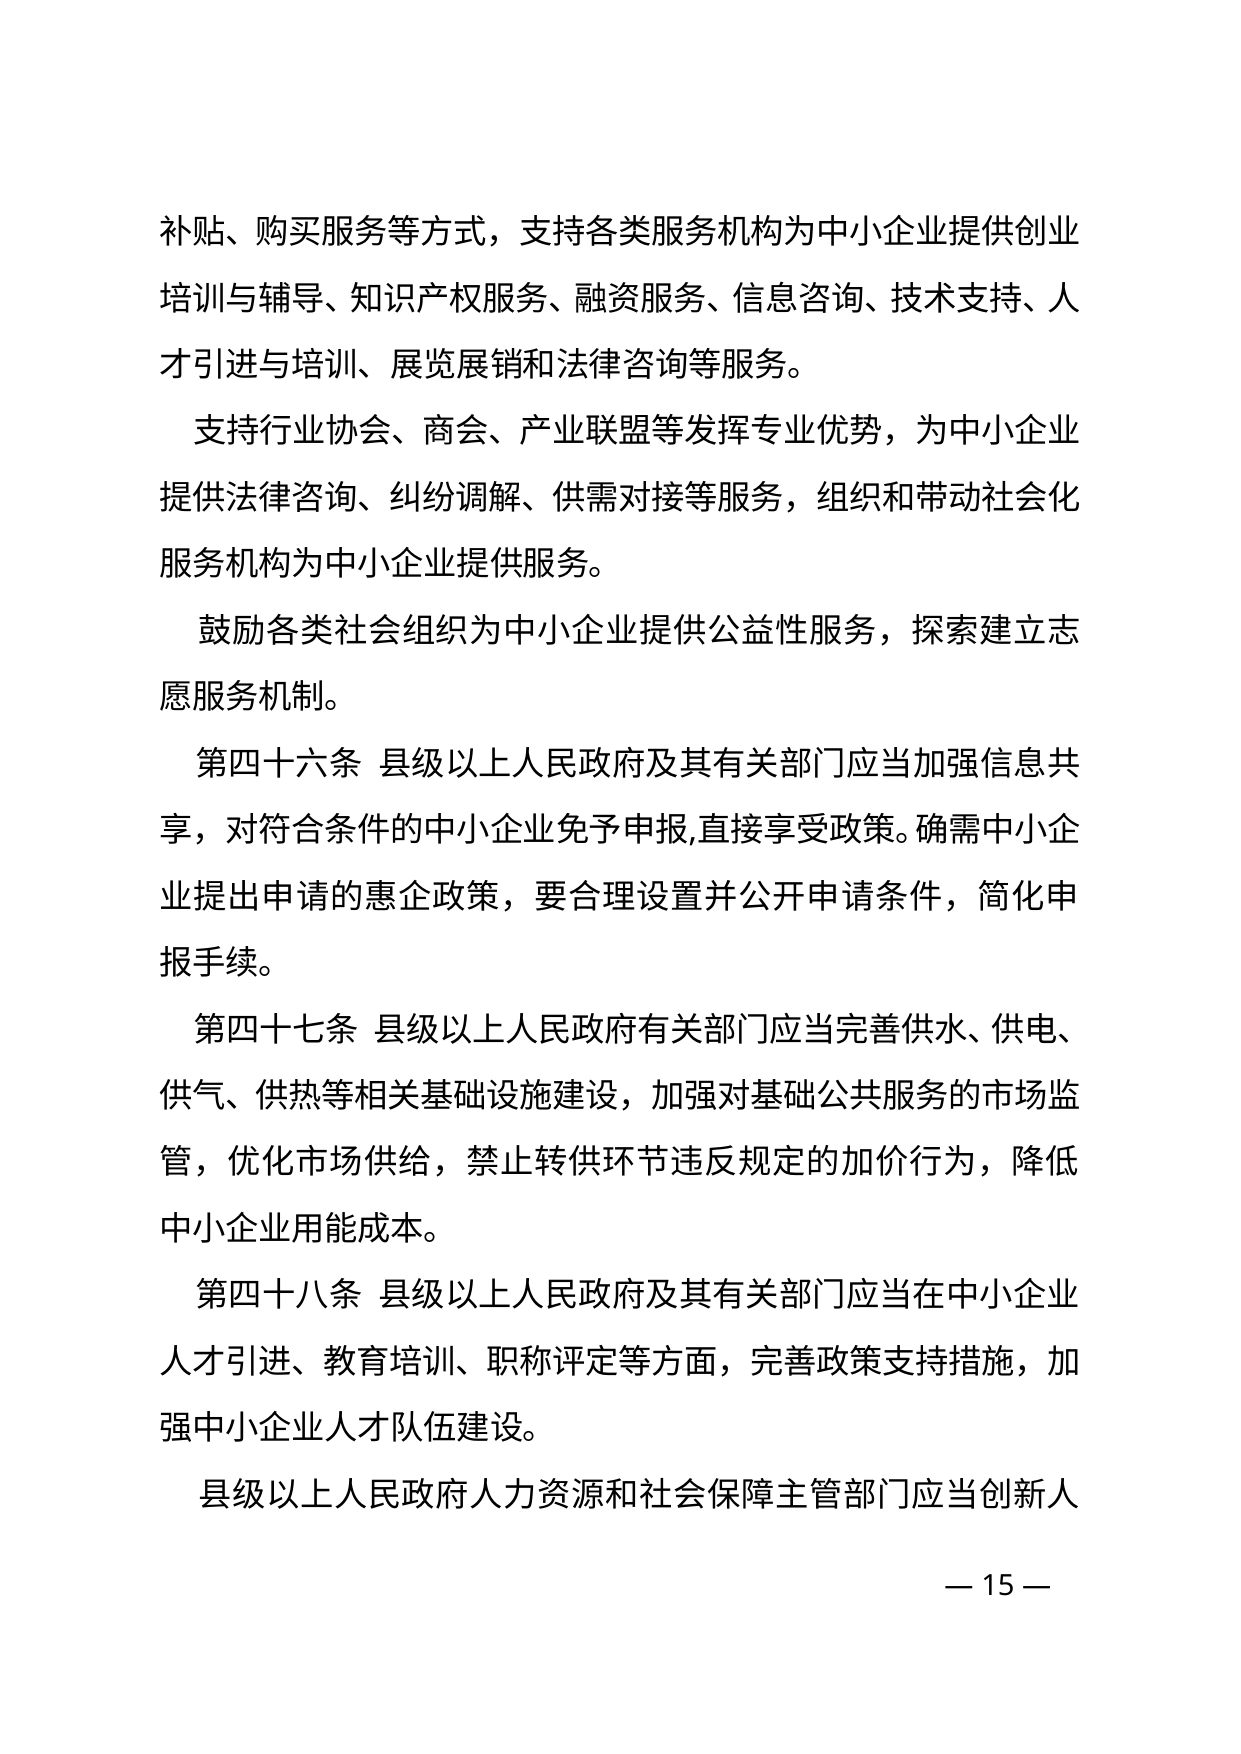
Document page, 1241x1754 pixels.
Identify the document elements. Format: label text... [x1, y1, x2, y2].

text 第四十六条 县级以上人民政府及其有关部门应当加强信息共享，对符合条件的中小企业免予申报,直接享受政策。确需中小企业提出申请的惠企政策，要合理设置并公开申请条件，简化申报手续。 [159, 993, 1081, 1259]
text 第四十七条 县级以上人民政府有关部门应当完善供水、供电、供气、供热等相关基础设施建设，加强对基础公共服务的市场监管，优化市场供给，禁止转供环节违反规定的加价行为，降低中小企业用能成本。 [159, 1259, 1081, 1525]
text 第四十五条 县级以上人民政府及其有关部门应当采取资助、补贴、购买服务等方式，支持各类服务机构为中小企业提供创业培训与辅导、知识产权服务、融资服务、信息咨询、技术支持、人才引进与培训、展览展销和法律咨询等服务。 [159, 395, 1081, 661]
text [159, 196, 1081, 395]
text 支持行业协会、商会、产业联盟等发挥专业优势，为中小企业提供法律咨询、纠纷调解、供需对接等服务，组织和带动社会化服务机构为中小企业提供服务。 [159, 661, 1081, 860]
text 鼓励各类社会组织为中小企业提供公益性服务，探索建立志愿服务机制。 [159, 860, 1081, 993]
